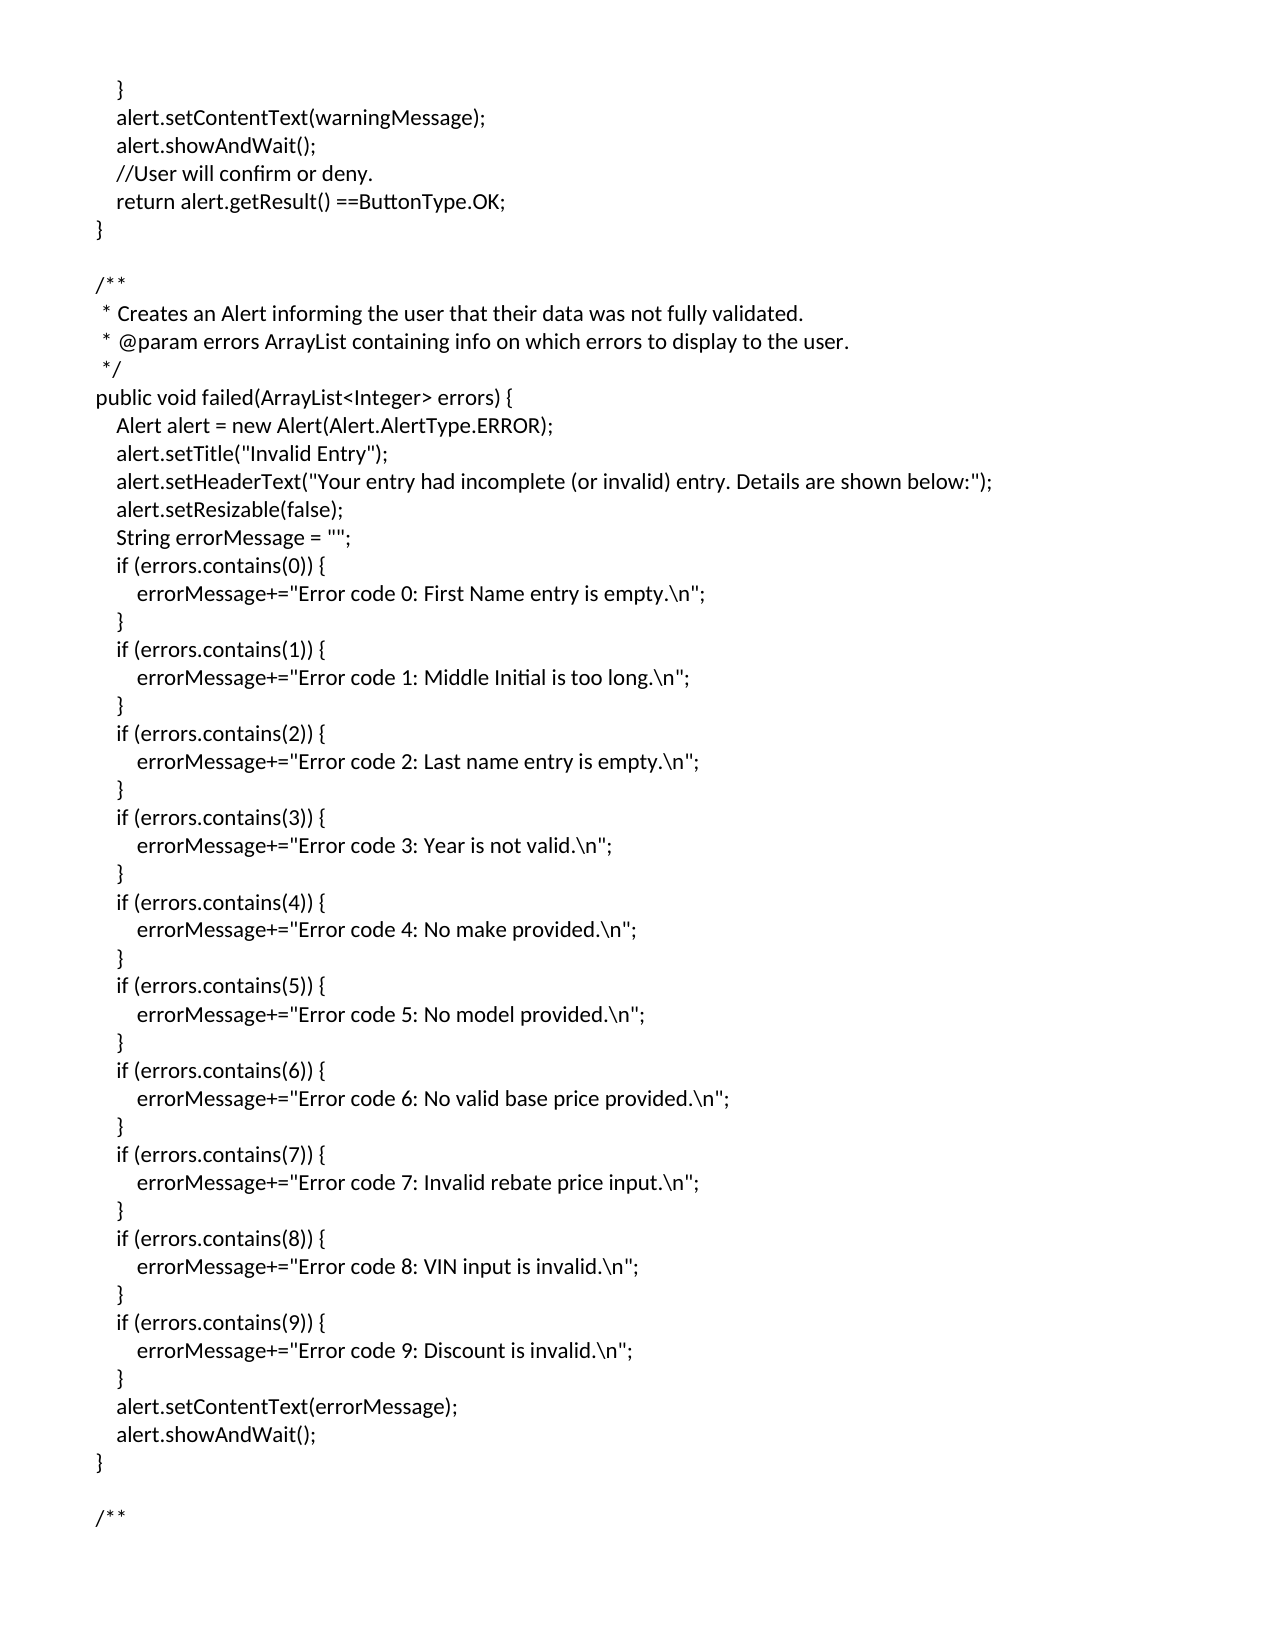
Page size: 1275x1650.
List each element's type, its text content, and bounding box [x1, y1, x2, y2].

text alert.setContentText(warningMessage); [75, 103, 1200, 131]
text * @param errors ArrayList containing info on which errors to display to the user. [75, 327, 1200, 355]
text /** [75, 271, 1200, 299]
text return alert.getResult() ==ButtonType.OK; [75, 187, 1200, 215]
text } [75, 1280, 1200, 1308]
text alert.setResizable(false); [75, 495, 1200, 523]
text public void failed(ArrayList<Integer> errors) { [75, 383, 1200, 411]
text /** [75, 1504, 1200, 1532]
text errorMessage+="Error code 1: Middle Initial is too long.\n"; [75, 663, 1200, 691]
text } [75, 691, 1200, 719]
text Alert alert = new Alert(Alert.AlertType.ERROR); [75, 411, 1200, 439]
text alert.setContentText(errorMessage); [75, 1392, 1200, 1420]
text alert.showAndWait(); [75, 1420, 1200, 1448]
text errorMessage+="Error code 2: Last name entry is empty.\n"; [75, 747, 1200, 776]
text if (errors.contains(8)) { [75, 1224, 1200, 1252]
text if (errors.contains(5)) { [75, 972, 1200, 1000]
text } [75, 75, 1200, 103]
text } [75, 944, 1200, 972]
text if (errors.contains(6)) { [75, 1056, 1200, 1084]
text } [75, 1196, 1200, 1224]
text if (errors.contains(4)) { [75, 888, 1200, 916]
text String errorMessage = ""; [75, 523, 1200, 551]
text } [75, 1112, 1200, 1140]
text } [75, 776, 1200, 803]
text * Creates an Alert informing the user that their data was not fully validated. [75, 299, 1200, 327]
text //User will confirm or deny. [75, 159, 1200, 187]
text errorMessage+="Error code 9: Discount is invalid.\n"; [75, 1336, 1200, 1364]
text } [75, 1448, 1200, 1476]
text if (errors.contains(7)) { [75, 1140, 1200, 1168]
text } [75, 859, 1200, 888]
text errorMessage+="Error code 0: First Name entry is empty.\n"; [75, 579, 1200, 607]
text errorMessage+="Error code 4: No make provided.\n"; [75, 916, 1200, 944]
text if (errors.contains(3)) { [75, 803, 1200, 832]
text } [75, 607, 1200, 635]
text } [75, 1028, 1200, 1056]
text */ [75, 355, 1200, 383]
text alert.setTitle("Invalid Entry"); [75, 439, 1200, 467]
text errorMessage+="Error code 5: No model provided.\n"; [75, 1000, 1200, 1028]
text if (errors.contains(0)) { [75, 551, 1200, 579]
text errorMessage+="Error code 8: VIN input is invalid.\n"; [75, 1252, 1200, 1280]
text errorMessage+="Error code 3: Year is not valid.\n"; [75, 832, 1200, 859]
text } [75, 1364, 1200, 1392]
text if (errors.contains(2)) { [75, 719, 1200, 747]
text if (errors.contains(1)) { [75, 635, 1200, 663]
text if (errors.contains(9)) { [75, 1308, 1200, 1336]
text } [75, 215, 1200, 243]
text alert.showAndWait(); [75, 131, 1200, 159]
text errorMessage+="Error code 7: Invalid rebate price input.\n"; [75, 1168, 1200, 1196]
text alert.setHeaderText("Your entry had incomplete (or invalid) entry. Details are shown below:"); [75, 467, 1200, 495]
text errorMessage+="Error code 6: No valid base price provided.\n"; [75, 1084, 1200, 1112]
